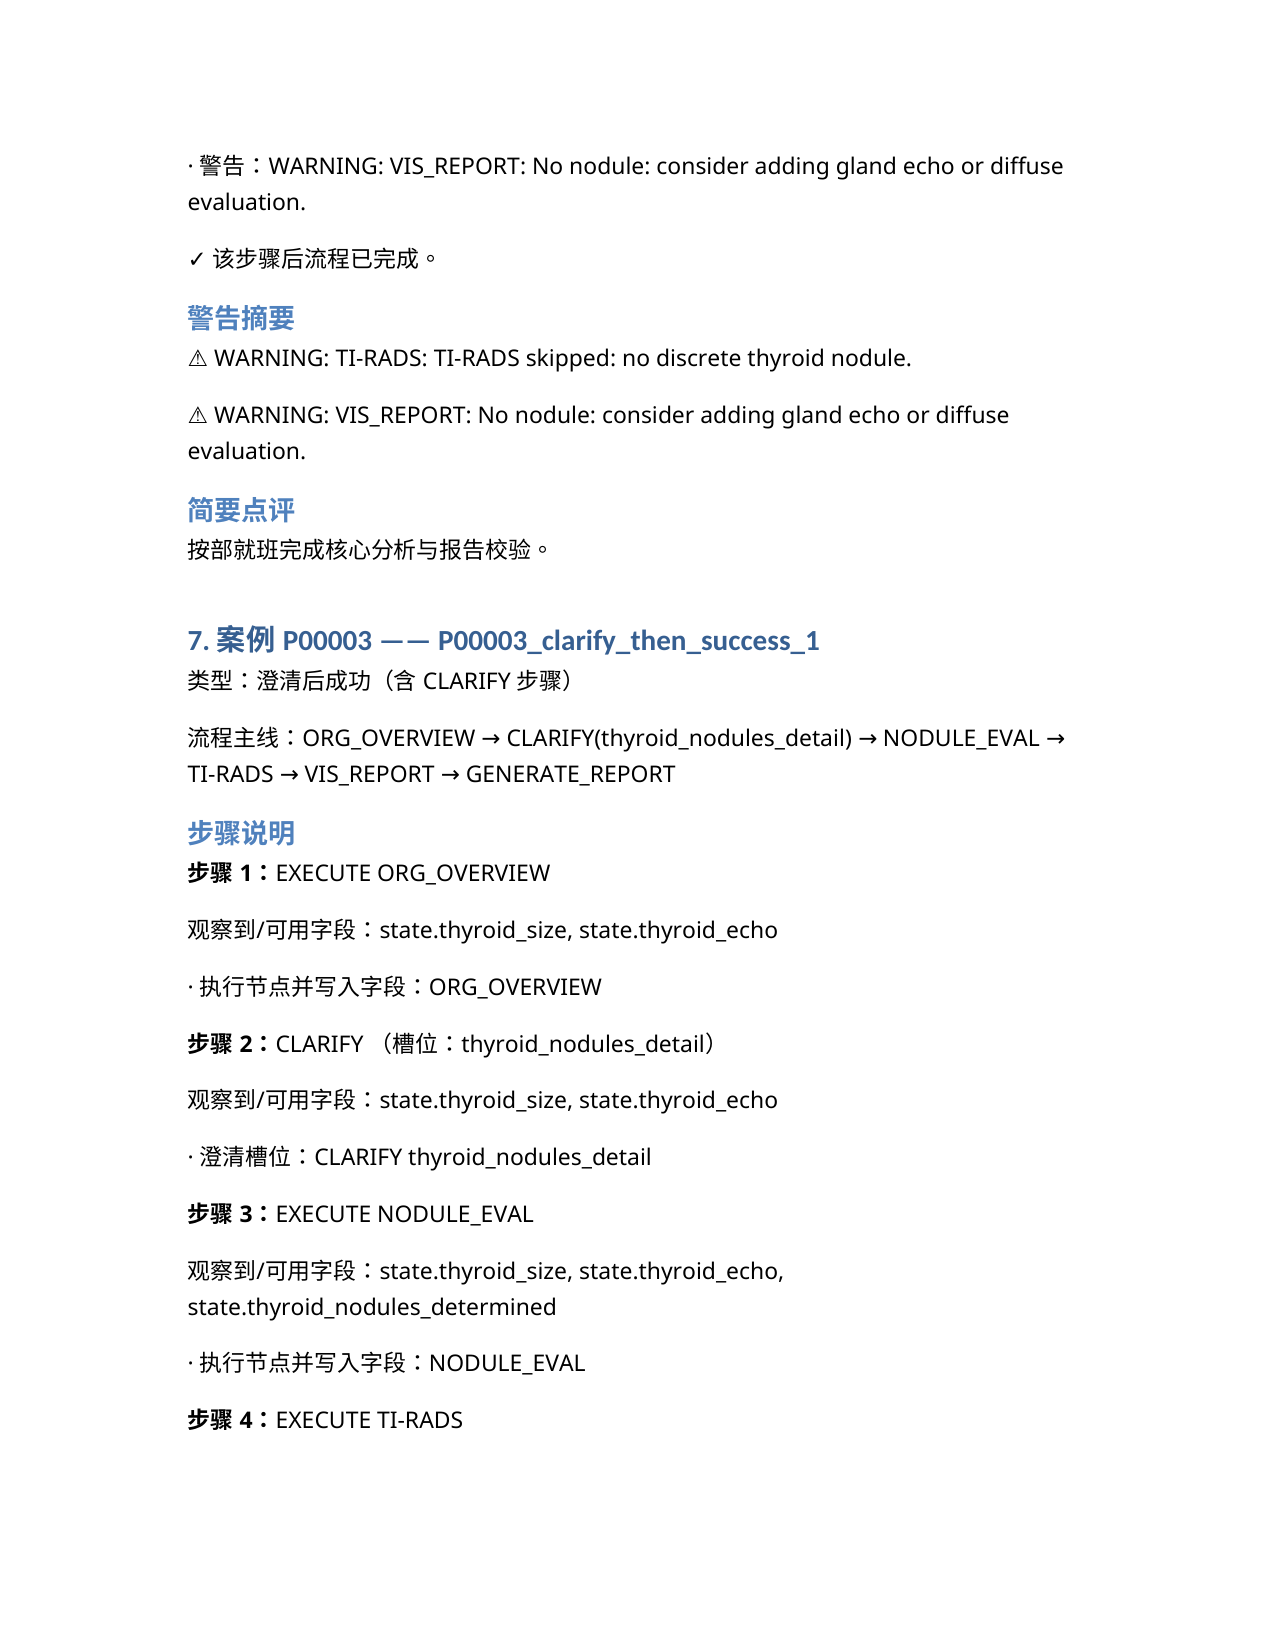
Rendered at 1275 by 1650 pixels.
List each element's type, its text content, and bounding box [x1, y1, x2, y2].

subtitle 步骤说明 [187, 815, 1087, 852]
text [187, 1254, 1087, 1322]
text 步骤 3：EXECUTE NODULE_EVAL [187, 1198, 1087, 1229]
text 步骤 4：EXECUTE TI-RADS [187, 1404, 1087, 1435]
text 步骤 1：EXECUTE ORG_OVERVIEW [187, 857, 1087, 888]
text · 澄清槽位：CLARIFY thyroid_nodules_detail [187, 1141, 1087, 1172]
text 观察到/可用字段：state.thyroid_size, state.thyroid_echo [187, 1084, 1087, 1116]
text · 执行节点并写入字段：NODULE_EVAL [187, 1347, 1087, 1378]
text · 警告：WARNING: VIS_REPORT: No nodule: consider adding gland echo or diffuse evaluation. [187, 150, 1087, 217]
subtitle 7. 案例 P00003 —— P00003_clarify_then_success_1 [187, 620, 1087, 659]
text · 执行节点并写入字段：ORG_OVERVIEW [187, 971, 1087, 1002]
text ⚠ WARNING: TI-RADS: TI-RADS skipped: no discrete thyroid nodule. [187, 342, 1087, 373]
text ⚠ WARNING: VIS_REPORT: No nodule: consider adding gland echo or diffuse evaluation. [187, 399, 1087, 466]
subtitle 警告摘要 [187, 299, 1087, 336]
text 按部就班完成核心分析与报告校验。 [187, 534, 1087, 565]
subtitle 简要点评 [187, 491, 1087, 528]
text 类型：澄清后成功（含 CLARIFY 步骤） [187, 665, 1087, 697]
text ✓ 该步骤后流程已完成。 [187, 243, 1087, 274]
text 流程主线：ORG_OVERVIEW → CLARIFY(thyroid_nodules_detail) → NODULE_EVAL → TI-RADS → VIS_REPORT → GENERATE_REPORT [187, 722, 1087, 789]
text 步骤 2：CLARIFY （槽位：thyroid_nodules_detail） [187, 1027, 1087, 1059]
text 观察到/可用字段：state.thyroid_size, state.thyroid_echo [187, 914, 1087, 945]
